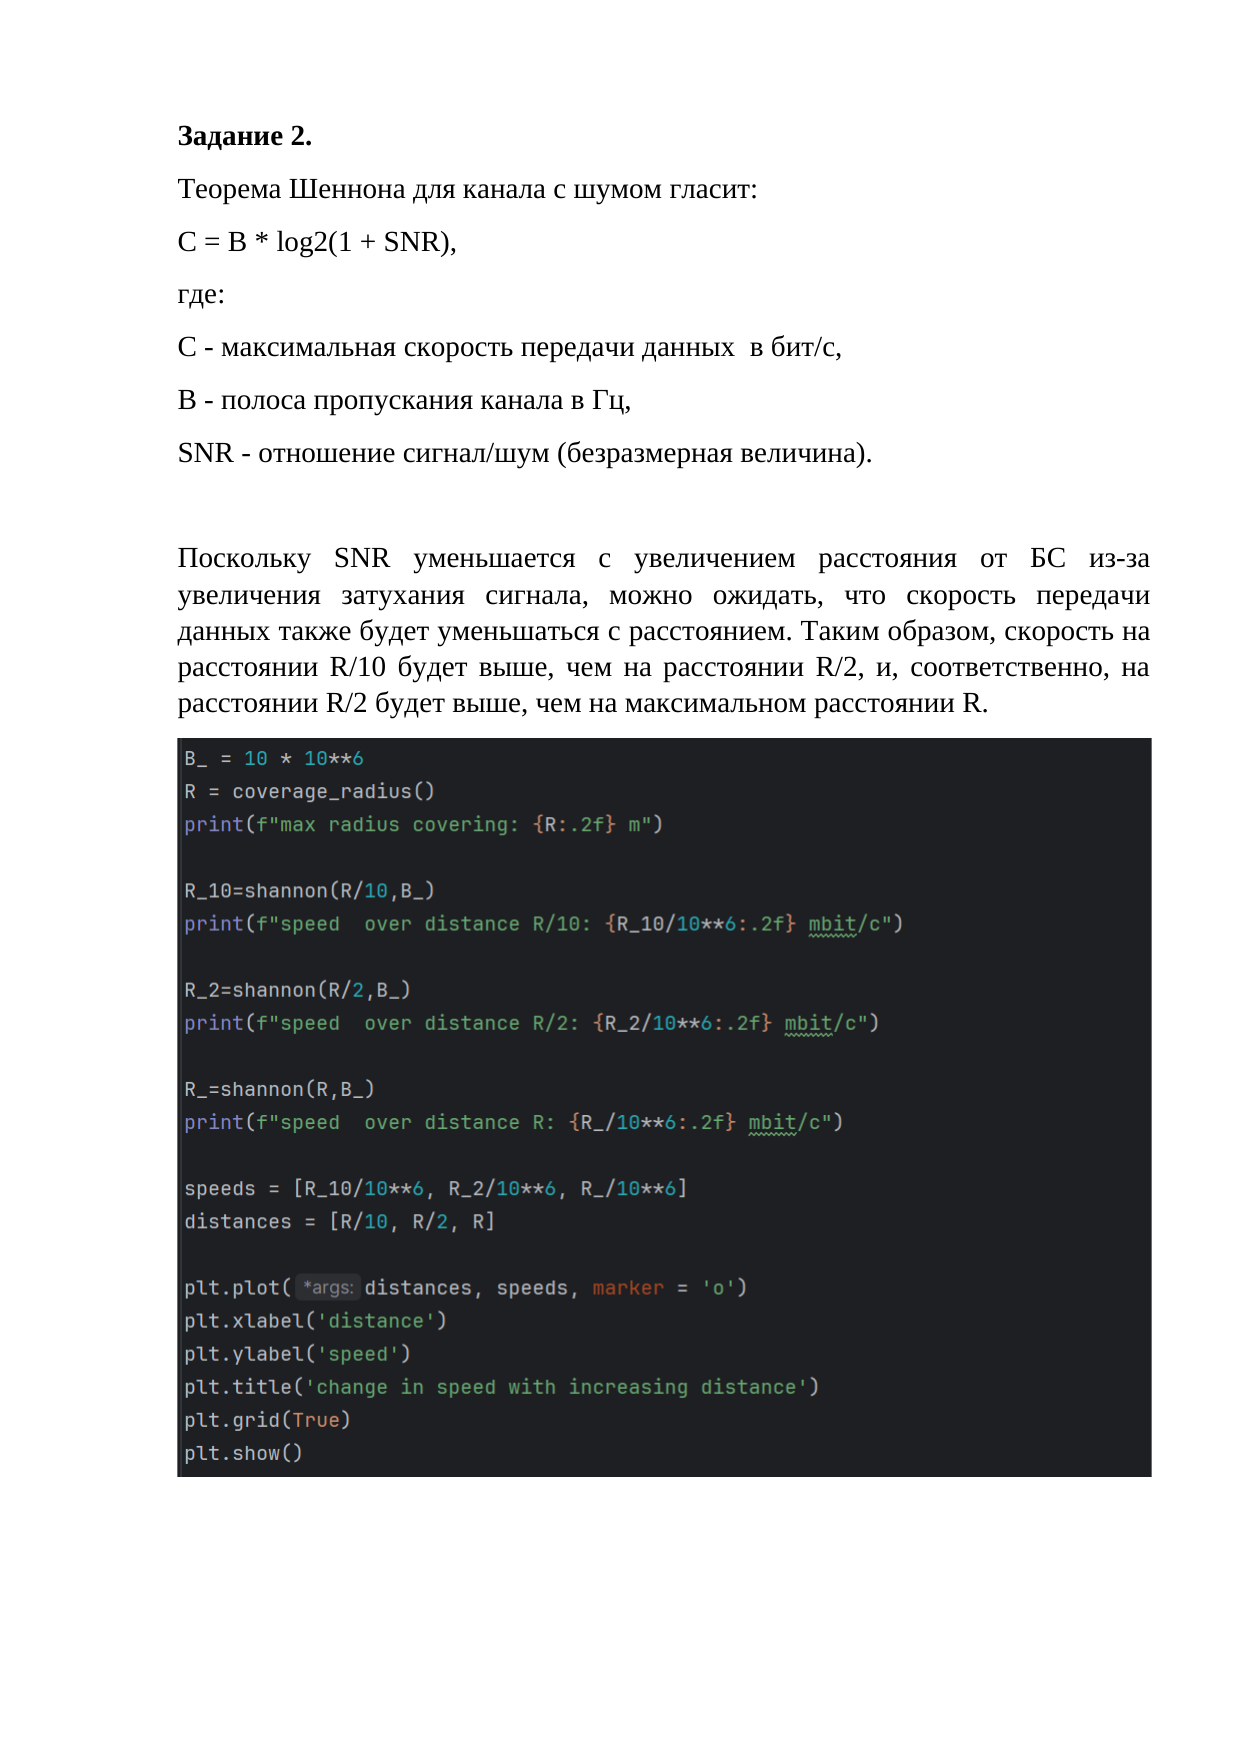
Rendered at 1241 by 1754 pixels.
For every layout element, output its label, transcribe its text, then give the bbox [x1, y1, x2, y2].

text Задание 2. [177, 118, 1152, 152]
text SNR - отношение сигнал/шум (безразмерная величина). [177, 435, 1152, 468]
text где: [177, 277, 1152, 310]
text C - максимальная скорость передачи данных в бит/с, [177, 329, 1152, 363]
text Теорема Шеннона для канала с шумом гласит: [177, 171, 1152, 204]
text Поскольку SNR уменьшается с увеличением расстояния от БС из-за увеличения затухания сигнала, можно ожидать, что скорость передачи данных также будет уменьшаться с расстоянием. Таким образом, скорость на расстоянии R/10 будет выше, чем на расстоянии R/2, и, соответственно, на расстоянии R/2 будет выше, чем на максимальном расстоянии R. [177, 541, 1152, 719]
text B - полоса пропускания канала в Гц, [177, 382, 1152, 416]
text C = B * log2(1 + SNR), [177, 224, 1152, 257]
picture [177, 738, 1152, 1477]
